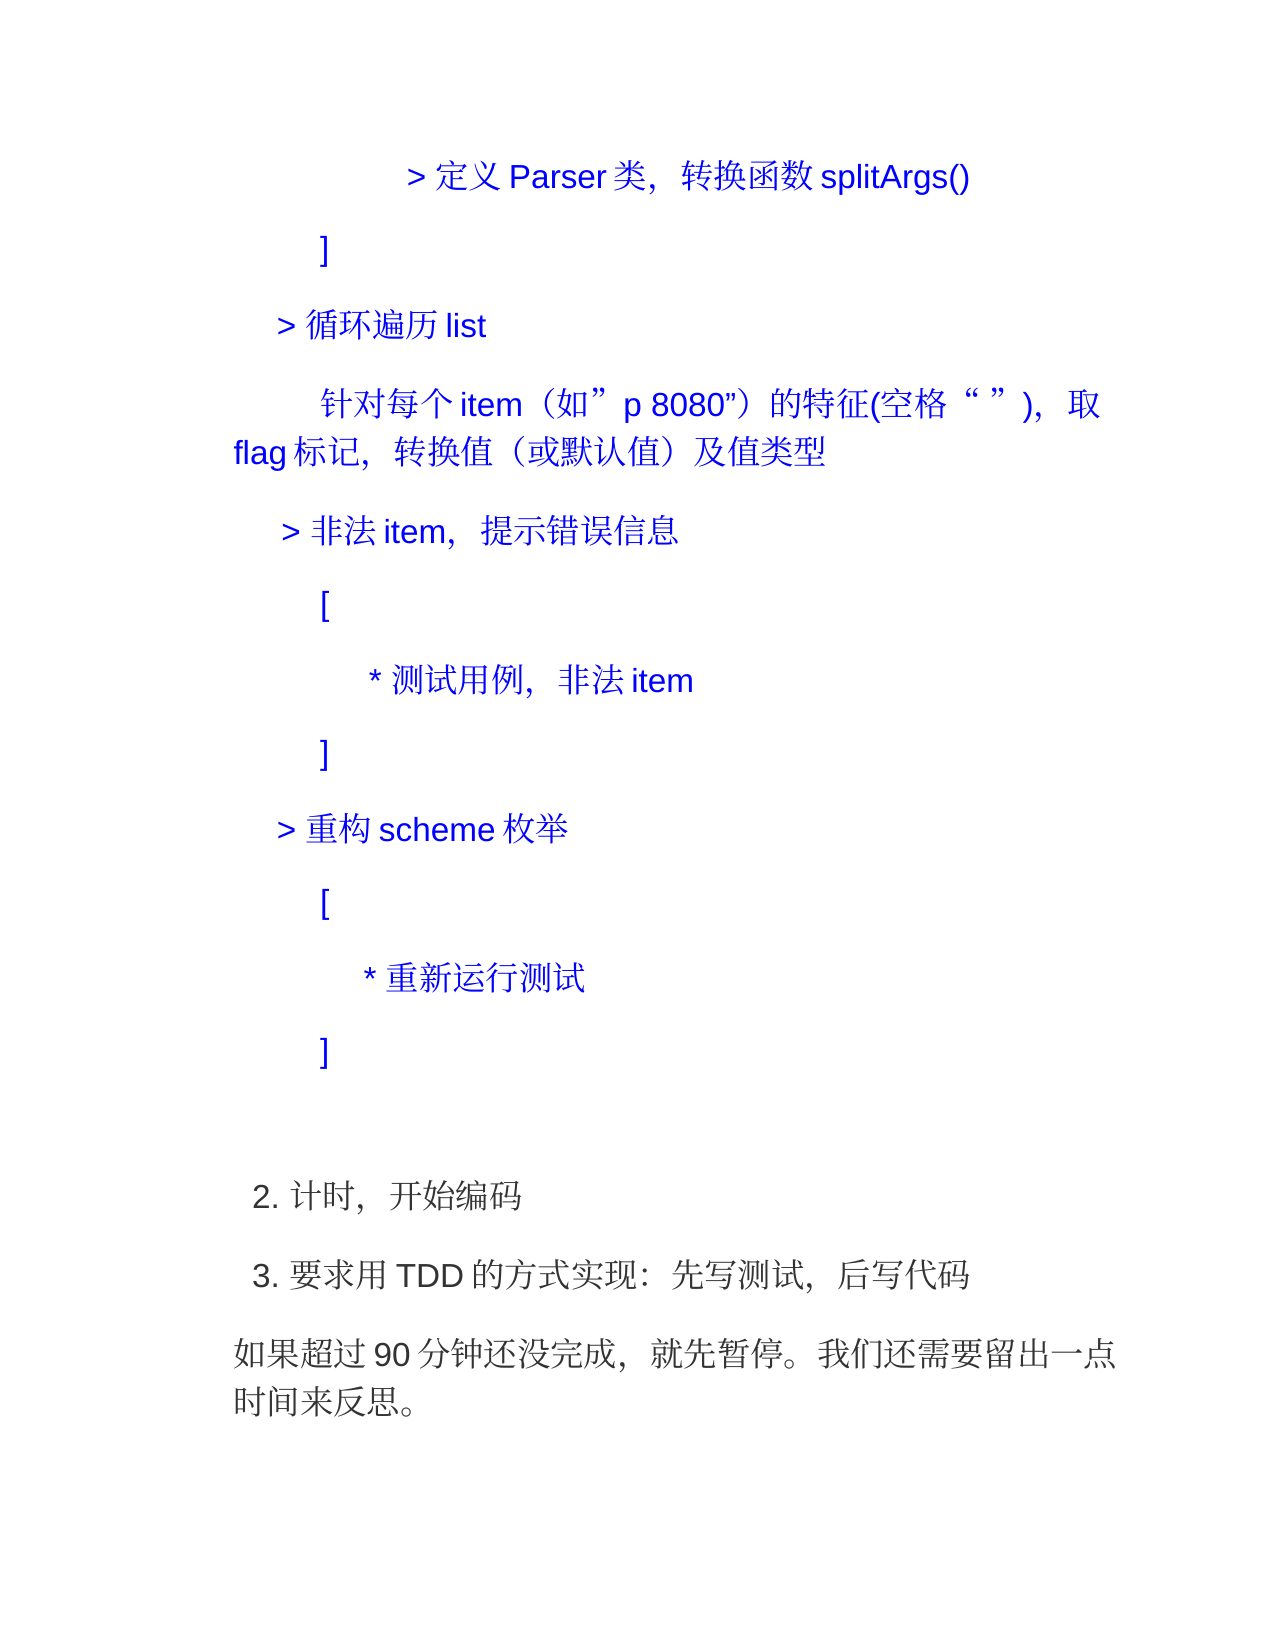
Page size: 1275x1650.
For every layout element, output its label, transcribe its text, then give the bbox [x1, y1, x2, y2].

list > 循环遍历list [233, 299, 1125, 347]
list ] [233, 1031, 1125, 1069]
list * 重新运行测试 [233, 952, 1125, 999]
list [ [233, 882, 1125, 920]
text 2. 计时，开始编码 [233, 1170, 1125, 1218]
list 针对每个item（如”p 8080”）的特征(空格“ ”)，取flag标记，转换值（或默认值）及值类型 [233, 378, 1125, 474]
list > 定义Parser类，转换函数splitArgs() [233, 150, 1125, 198]
list [ [233, 584, 1125, 623]
list > 非法item，提示错误信息 [237, 505, 1125, 553]
list ] [233, 229, 1125, 268]
list ] [233, 733, 1125, 772]
text 3. 要求用TDD的方式实现：先写测试，后写代码 [233, 1249, 1125, 1297]
text 如果超过90分钟还没完成，就先暂停。我们还需要留出一点时间来反思。 [233, 1328, 1125, 1424]
list * 测试用例，非法item [325, 654, 1125, 702]
list > 重构scheme枚举 [233, 803, 1125, 851]
